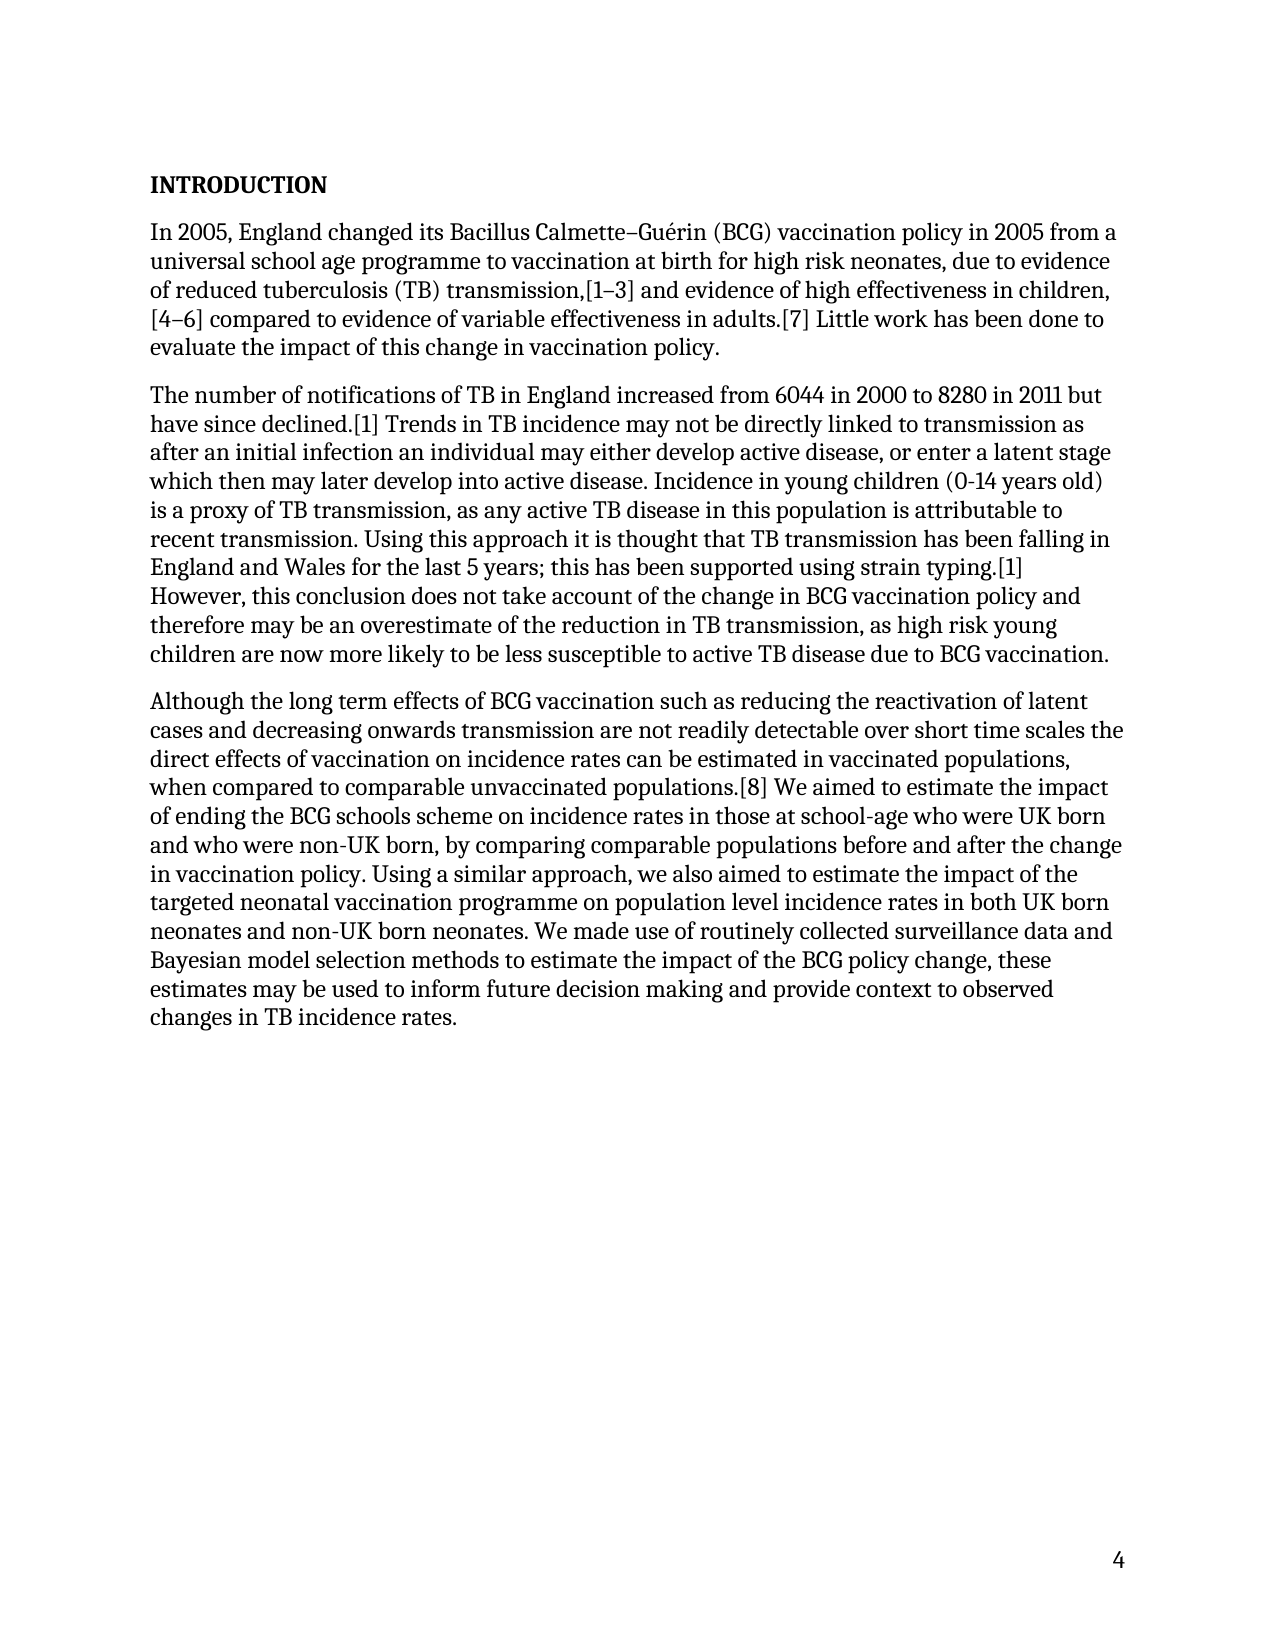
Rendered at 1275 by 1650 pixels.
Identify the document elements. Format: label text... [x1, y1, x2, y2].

text In 2005, England changed its Bacillus Calmette–Guérin (BCG) vaccination policy in 2005 from a universal school age programme to vaccination at birth for high risk neonates, due to evidence of reduced tuberculosis (TB) transmission,[1–3] and evidence of high effectiveness in children,[4–6] compared to evidence of variable effectiveness in adults.[7] Little work has been done to evaluate the impact of this change in vaccination policy. [150, 218, 1125, 362]
text INTRODUCTION [150, 171, 1125, 199]
text Although the long term effects of BCG vaccination such as reducing the reactivation of latent cases and decreasing onwards transmission are not readily detectable over short time scales the direct effects of vaccination on incidence rates can be estimated in vaccinated populations, when compared to comparable unvaccinated populations.[8] We aimed to estimate the impact of ending the BCG schools scheme on incidence rates in those at school-age who were UK born and who were non-UK born, by comparing comparable populations before and after the change in vaccination policy. Using a similar approach, we also aimed to estimate the impact of the targeted neonatal vaccination programme on population level incidence rates in both UK born neonates and non-UK born neonates. We made use of routinely collected surveillance data and Bayesian model selection methods to estimate the impact of the BCG policy change, these estimates may be used to inform future decision making and provide context to observed changes in TB incidence rates. [150, 687, 1125, 1032]
text The number of notifications of TB in England increased from 6044 in 2000 to 8280 in 2011 but have since declined.[1] Trends in TB incidence may not be directly linked to transmission as after an initial infection an individual may either develop active disease, or enter a latent stage which then may later develop into active disease. Incidence in young children (0-14 years old) is a proxy of TB transmission, as any active TB disease in this population is attributable to recent transmission. Using this approach it is thought that TB transmission has been falling in England and Wales for the last 5 years; this has been supported using strain typing.[1] However, this conclusion does not take account of the change in BCG vaccination policy and therefore may be an overestimate of the reduction in TB transmission, as high risk young children are now more likely to be less susceptible to active TB disease due to BCG vaccination. [150, 381, 1125, 668]
